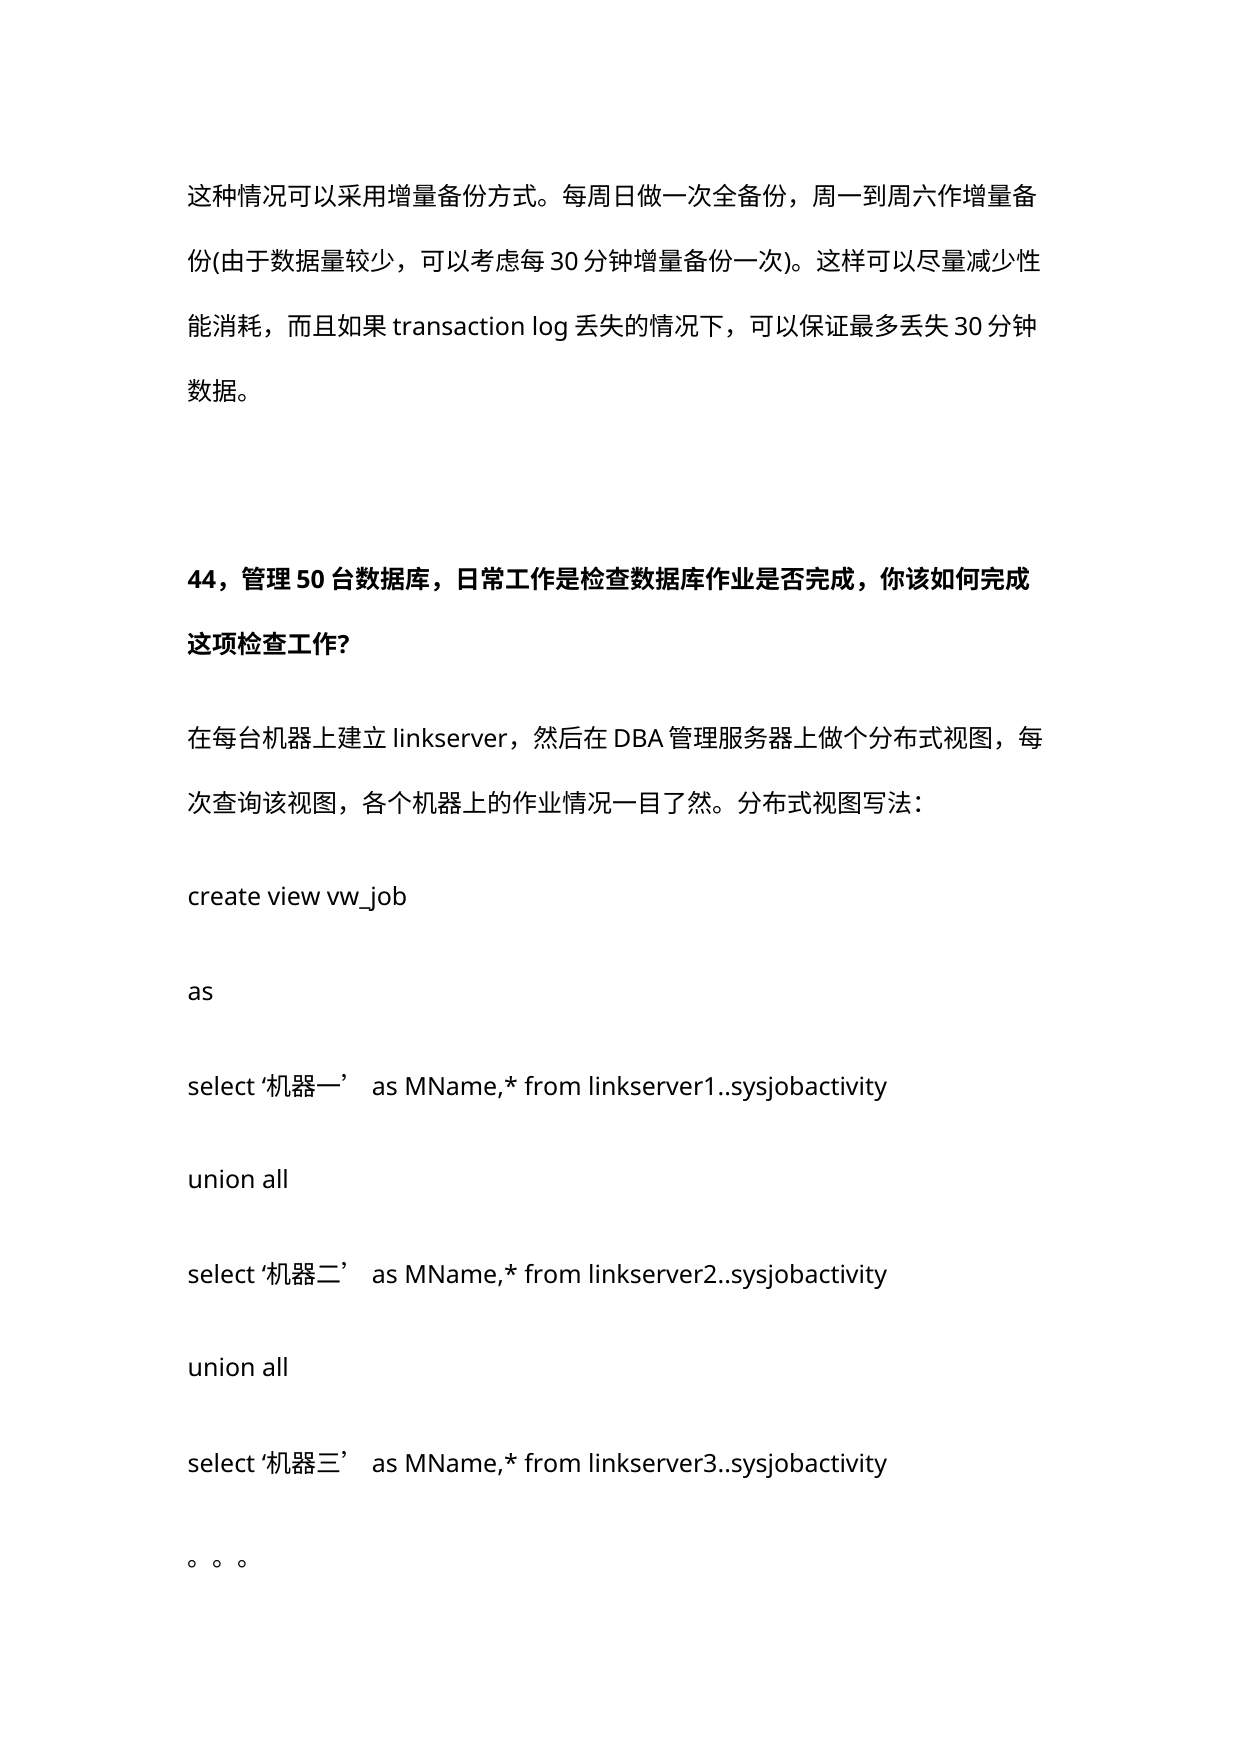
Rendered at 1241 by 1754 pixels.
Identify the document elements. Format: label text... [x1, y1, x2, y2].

text select ‘机器一’ as MName,* from linkserver1..sysjobactivity [187, 1052, 1053, 1117]
text 44，管理50台数据库，日常工作是检查数据库作业是否完成，你该如何完成这项检查工作? [187, 545, 1053, 675]
text select ‘机器三’ as MName,* from linkserver3..sysjobactivity [187, 1429, 1053, 1494]
text 。。。 [187, 1523, 1053, 1588]
text union all [187, 1146, 1053, 1211]
text union all [187, 1334, 1053, 1399]
text 在每台机器上建立linkserver，然后在DBA管理服务器上做个分布式视图，每次查询该视图，各个机器上的作业情况一目了然。分布式视图写法： [187, 704, 1053, 834]
text 这种情况可以采用增量备份方式。每周日做一次全备份，周一到周六作增量备份(由于数据量较少，可以考虑每30分钟增量备份一次)。这样可以尽量减少性能消耗，而且如果transaction log丢失的情况下，可以保证最多丢失30分钟数据。 [187, 162, 1053, 422]
text as [187, 958, 1053, 1023]
text select ‘机器二’ as MName,* from linkserver2..sysjobactivity [187, 1240, 1053, 1305]
text create view vw_job [187, 864, 1053, 929]
